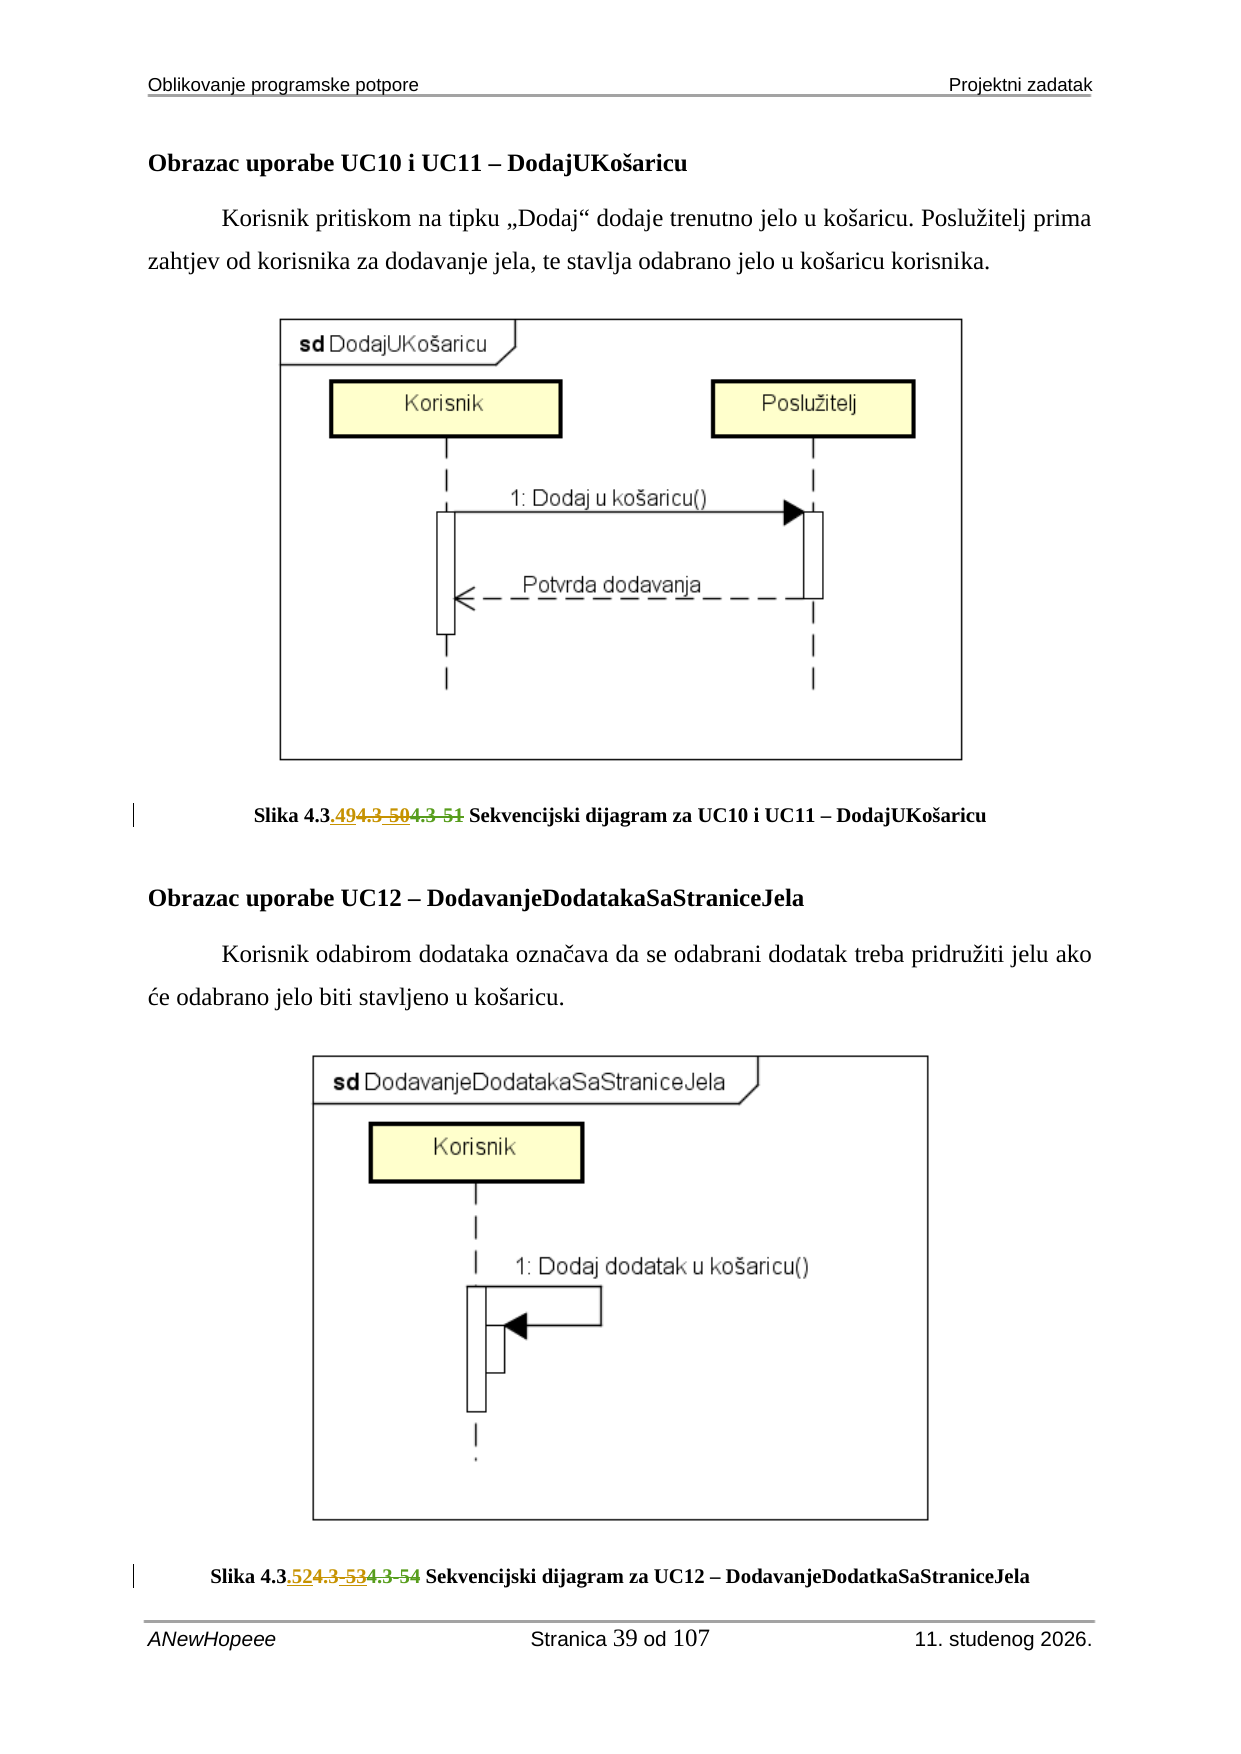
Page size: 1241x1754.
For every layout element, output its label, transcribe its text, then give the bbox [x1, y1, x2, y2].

text Slika 4.3 Sekvencijski dijagram za UC10 i UC11 – DodajUKošaricu [148, 803, 1093, 827]
text Korisnik odabirom dodataka označava da se odabrani dodatak treba pridružiti jelu ako će odabrano jelo biti stavljeno u košaricu. [148, 939, 1093, 1011]
picture [262, 302, 978, 777]
text Obrazac uporabe UC12 – DodavanjeDodatakaSaStraniceJela [148, 883, 1093, 912]
text Korisnik pritiskom na tipku „Dodaj“ dodaje trenutno jelo u košaricu. Poslužitelj prima zahtjev od korisnika za dodavanje jela, te stavlja odabrano jelo u košaricu korisnika. [148, 203, 1093, 275]
text Slika 4.3 Sekvencijski dijagram za UC12 – DodavanjeDodatkaSaStraniceJela [148, 1564, 1093, 1588]
text Obrazac uporabe UC10 i UC11 – DodajUKošaricu [148, 148, 1093, 176]
picture [294, 1037, 946, 1538]
